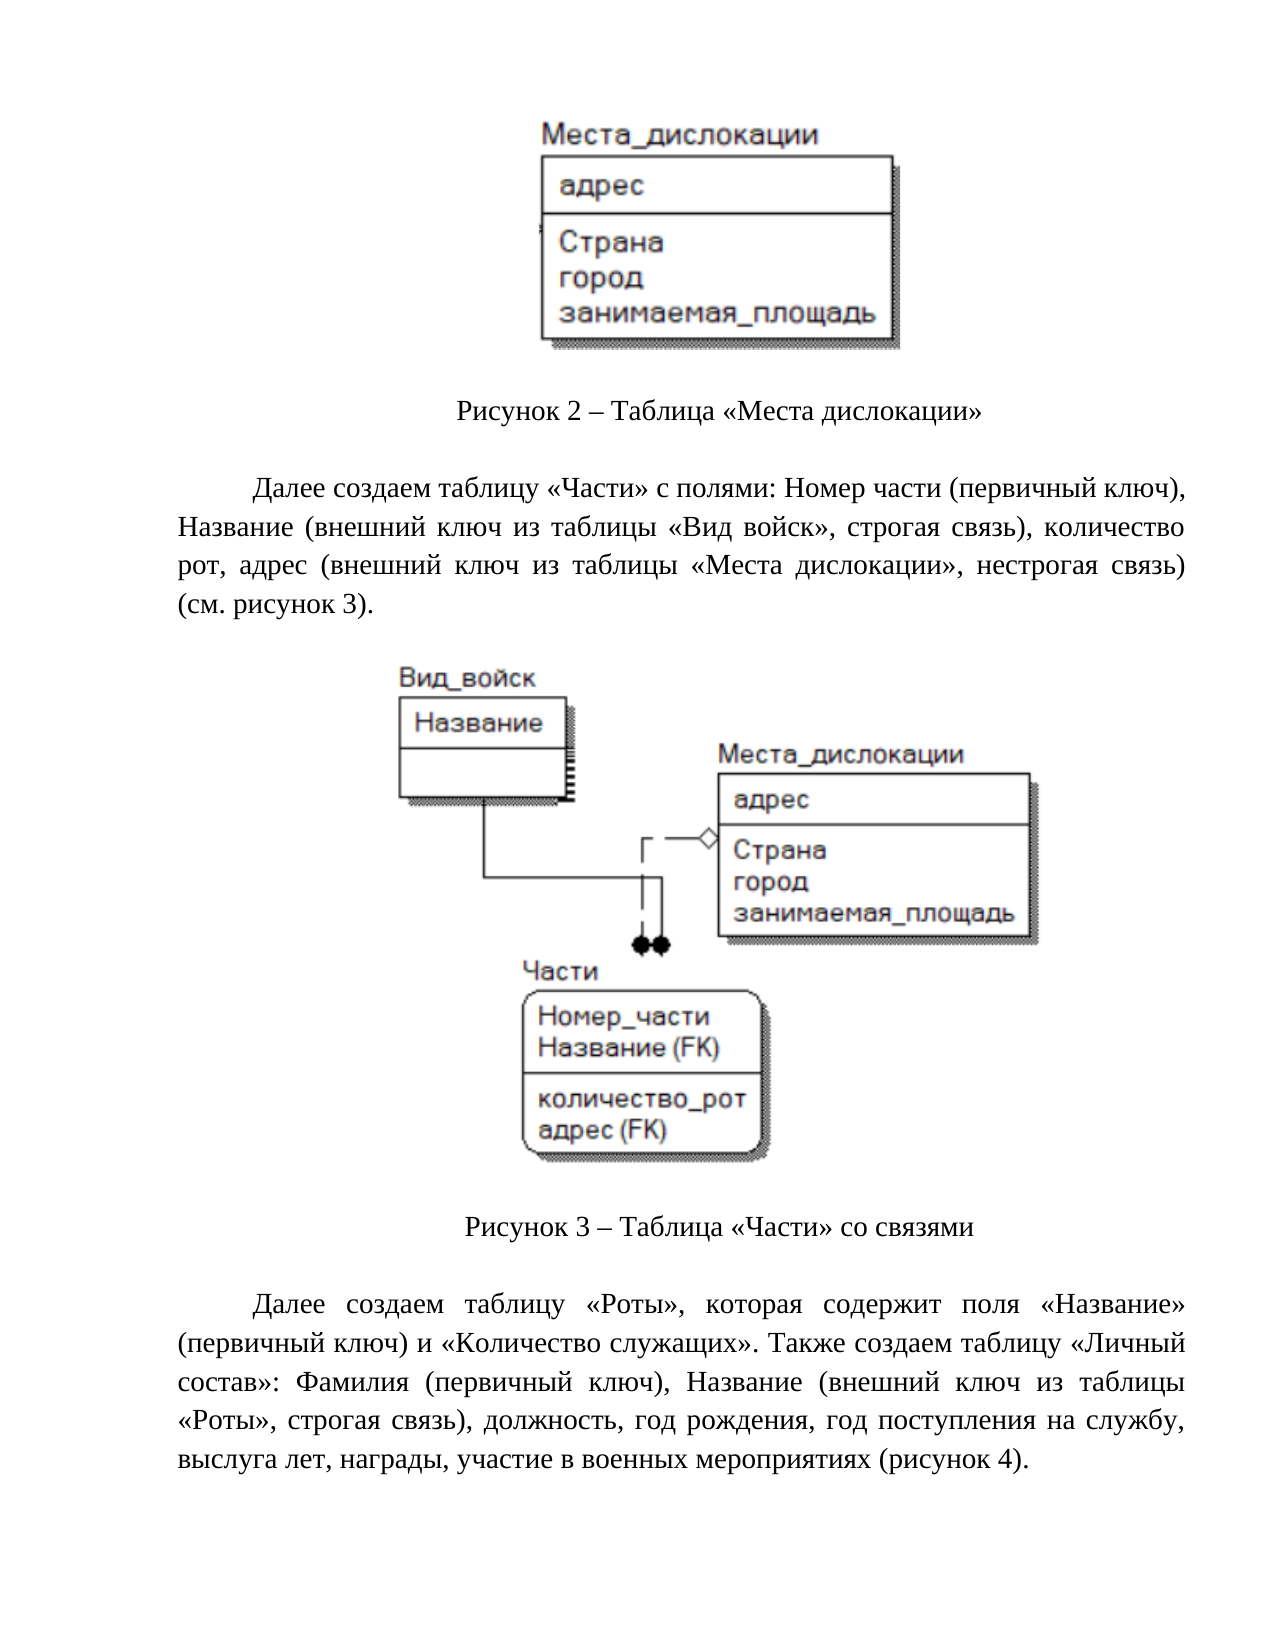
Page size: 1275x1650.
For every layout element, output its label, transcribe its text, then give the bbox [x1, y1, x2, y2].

picture [394, 662, 1045, 1166]
text Далее создаем таблицу «Роты», которая содержит поля «Название» (первичный ключ) и «Количество служащих». Также создаем таблицу «Личный состав»: Фамилия (первичный ключ), Название (внешний ключ из таблицы «Роты», строгая связь), должность, год рождения, год поступления на службу, выслуга лет, награды, участие в военных мероприятиях (рисунок 4). [177, 1287, 1186, 1474]
text Рисунок 2 – Таблица «Места дислокации» [177, 393, 1186, 427]
picture [538, 118, 901, 350]
text Далее создаем таблицу «Части» с полями: Номер части (первичный ключ), Название (внешний ключ из таблицы «Вид войск», строгая связь), количество рот, адрес (внешний ключ из таблицы «Места дислокации», нестрогая связь) (см. рисунок 3). [177, 470, 1186, 619]
text Рисунок 3 – Таблица «Части» со связями [177, 1209, 1186, 1243]
